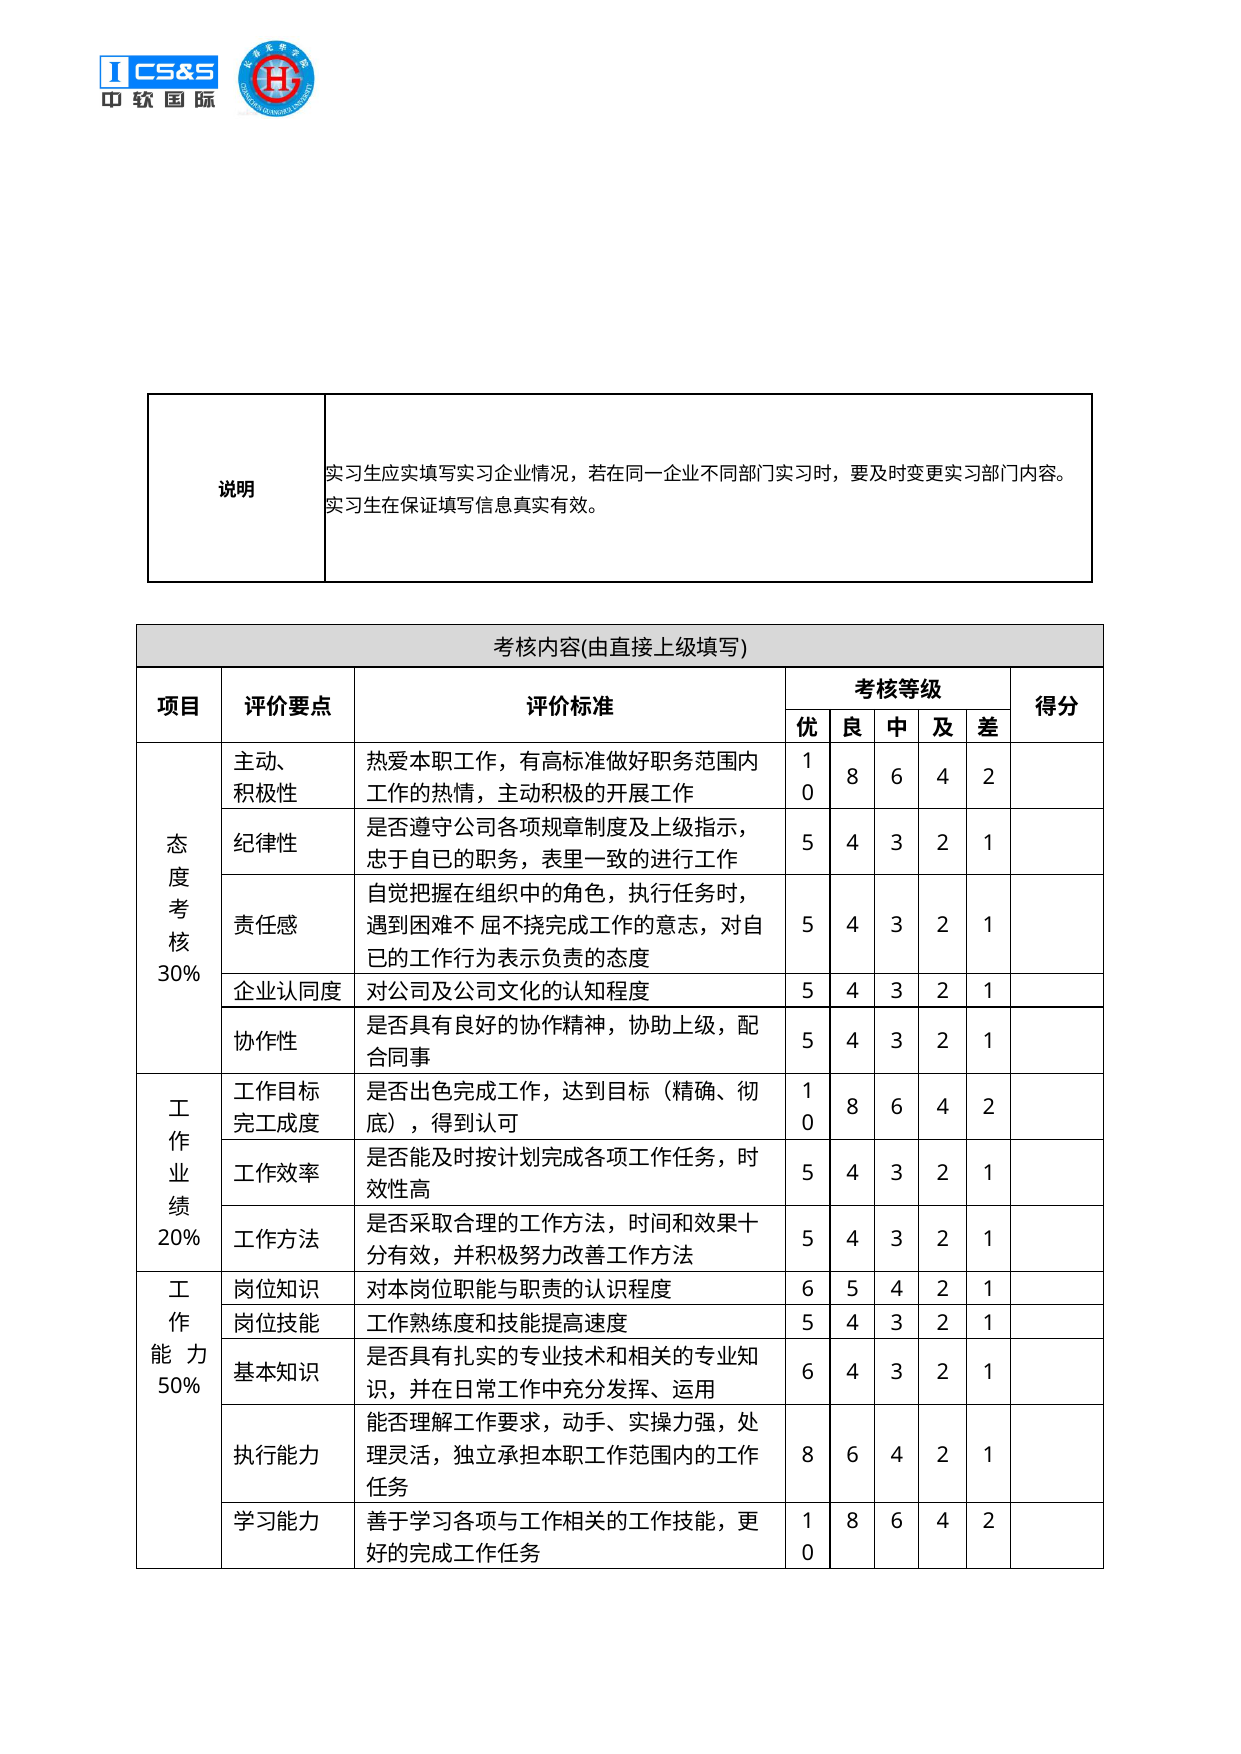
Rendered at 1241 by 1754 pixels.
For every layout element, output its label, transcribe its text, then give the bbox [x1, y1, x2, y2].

table_cell 1 [967, 875, 1010, 973]
table_cell 8 [831, 743, 874, 808]
table_cell 工作方法 [222, 1206, 354, 1271]
table_cell 8 [786, 1405, 829, 1502]
table_cell 2 [919, 1272, 966, 1304]
table_cell 1 [967, 809, 1010, 874]
table_cell 10 [786, 1074, 829, 1138]
table_cell 8 [831, 1074, 874, 1138]
table_cell 岗位知识 [222, 1272, 354, 1304]
table_cell 对公司及公司文化的认知程度 [355, 974, 785, 1006]
table_cell 是否具有良好的协作精神，协助上级，配合同事 [355, 1008, 785, 1072]
table_cell 纪律性 [222, 809, 354, 874]
table_cell 协作性 [222, 1008, 354, 1072]
table_cell 是否能及时按计划完成各项工作任务，时效性高 [355, 1140, 785, 1204]
table_cell 善于学习各项与工作相关的工作技能，更好的完成工作任务 [355, 1503, 785, 1568]
table_cell 2 [919, 974, 966, 1006]
table_cell 主动、 积极性 [222, 743, 354, 808]
table_cell 工 作 能 力 50% [137, 1272, 221, 1568]
table_cell [1011, 809, 1103, 874]
table_cell 1 [967, 1339, 1010, 1404]
table_cell 4 [831, 1008, 874, 1072]
table_cell 2 [967, 1503, 1010, 1568]
table_cell 5 [786, 1140, 829, 1204]
table_cell 4 [831, 1140, 874, 1204]
table_cell 自觉把握在组织中的角色，执行任务时，遇到困难不 屈不挠完成工作的意志，对自已的工作行为表示负责的态度 [355, 875, 785, 973]
table_cell 工 作 业 绩 20% [137, 1074, 221, 1271]
table_cell [1011, 1206, 1103, 1271]
table_cell 3 [875, 974, 918, 1006]
table_cell 差 [967, 710, 1010, 742]
table_cell 5 [786, 1206, 829, 1271]
table_cell 得分 [1011, 668, 1103, 742]
table_cell [1011, 1140, 1103, 1204]
table_cell 评价标准 [355, 668, 785, 742]
table_cell 2 [967, 743, 1010, 808]
table_cell 5 [786, 809, 829, 874]
table_cell 2 [967, 1074, 1010, 1138]
table_cell 1 [967, 974, 1010, 1006]
table_cell 4 [875, 1272, 918, 1304]
table_cell 1 [967, 1008, 1010, 1072]
table_cell 考核内容(由直接上级填写) [137, 625, 1103, 666]
table_cell 2 [919, 1008, 966, 1072]
table_cell 1 [967, 1272, 1010, 1304]
table_cell 能否理解工作要求，动手、实操力强，处理灵活，独立承担本职工作范围内的工作任务 [355, 1405, 785, 1502]
table_cell 4 [831, 1339, 874, 1404]
picture [233, 36, 320, 119]
table_cell 4 [875, 1405, 918, 1502]
table_cell [1011, 1339, 1103, 1404]
table_cell 4 [919, 1503, 966, 1568]
table_cell 5 [786, 875, 829, 973]
table_cell 2 [919, 1206, 966, 1271]
table_cell 6 [786, 1339, 829, 1404]
table_cell 6 [831, 1405, 874, 1502]
table_cell [1011, 1503, 1103, 1568]
table_cell [1011, 875, 1103, 973]
table_cell [1011, 974, 1103, 1006]
table_cell [1011, 1272, 1103, 1304]
table_cell 2 [919, 1140, 966, 1204]
table_cell 基本知识 [222, 1339, 354, 1404]
table_cell 2 [919, 809, 966, 874]
table_cell 评价要点 [222, 668, 354, 742]
table_cell 3 [875, 1140, 918, 1204]
table_cell 2 [919, 1339, 966, 1404]
table_cell [1011, 1305, 1103, 1338]
table_cell 2 [919, 875, 966, 973]
table_cell 5 [831, 1272, 874, 1304]
table_cell 2 [919, 1405, 966, 1502]
table_cell 6 [875, 1503, 918, 1568]
table_cell 4 [831, 1305, 874, 1338]
table_cell 4 [919, 743, 966, 808]
table_cell 是否具有扎实的专业技术和相关的专业知识，并在日常工作中充分发挥、运用 [355, 1339, 785, 1404]
table_cell 1 [967, 1405, 1010, 1502]
table_cell 学习能力 [222, 1503, 354, 1568]
table_cell 是否遵守公司各项规章制度及上级指示，忠于自已的职务，表里一致的进行工作 [355, 809, 785, 874]
table_cell 是否采取合理的工作方法，时间和效果十分有效，并积极努力改善工作方法 [355, 1206, 785, 1271]
table_cell [1011, 1405, 1103, 1502]
table_cell 岗位技能 [222, 1305, 354, 1338]
table_cell 4 [831, 875, 874, 973]
table_cell 2 [919, 1305, 966, 1338]
table_cell 6 [786, 1272, 829, 1304]
table_cell 中 [875, 710, 918, 742]
table_cell 3 [875, 1305, 918, 1338]
table_cell 及 [919, 710, 966, 742]
table_cell 3 [875, 1206, 918, 1271]
table_cell 4 [831, 974, 874, 1006]
table_cell 5 [786, 1008, 829, 1072]
table_cell 4 [831, 1206, 874, 1271]
table_cell 热爱本职工作，有高标准做好职务范围内工作的热情，主动积极的开展工作 [355, 743, 785, 808]
table_cell [1011, 1008, 1103, 1072]
table_cell 企业认同度 [222, 974, 354, 1006]
table_cell 考核等级 [786, 668, 1010, 709]
table_cell 10 [786, 743, 829, 808]
table_cell 10 [786, 1503, 829, 1568]
table_cell 责任感 [222, 875, 354, 973]
table_cell 5 [786, 1305, 829, 1338]
table_cell 1 [967, 1140, 1010, 1204]
table_cell 项目 [137, 668, 221, 742]
table_cell 3 [875, 1339, 918, 1404]
table_cell 良 [831, 710, 874, 742]
table_cell 工作目标 完工成度 [222, 1074, 354, 1138]
table_cell 4 [831, 809, 874, 874]
table_cell 6 [875, 743, 918, 808]
table_cell 优 [786, 710, 829, 742]
table_cell 3 [875, 1008, 918, 1072]
table_cell 8 [831, 1503, 874, 1568]
table_cell 4 [919, 1074, 966, 1138]
table_cell 3 [875, 875, 918, 973]
table_cell 6 [875, 1074, 918, 1138]
table_cell [1011, 743, 1103, 808]
table_cell 态 度 考 核 30% [137, 743, 221, 1072]
table_cell 是否出色完成工作，达到目标（精确、彻底），得到认可 [355, 1074, 785, 1138]
table_cell 1 [967, 1305, 1010, 1338]
table_cell [1011, 1074, 1103, 1138]
table_cell 工作熟练度和技能提高速度 [355, 1305, 785, 1338]
table_cell 工作效率 [222, 1140, 354, 1204]
table_cell 执行能力 [222, 1405, 354, 1502]
table_cell 5 [786, 974, 829, 1006]
table_cell 对本岗位职能与职责的认识程度 [355, 1272, 785, 1304]
table_cell 3 [875, 809, 918, 874]
table_cell 1 [967, 1206, 1010, 1271]
